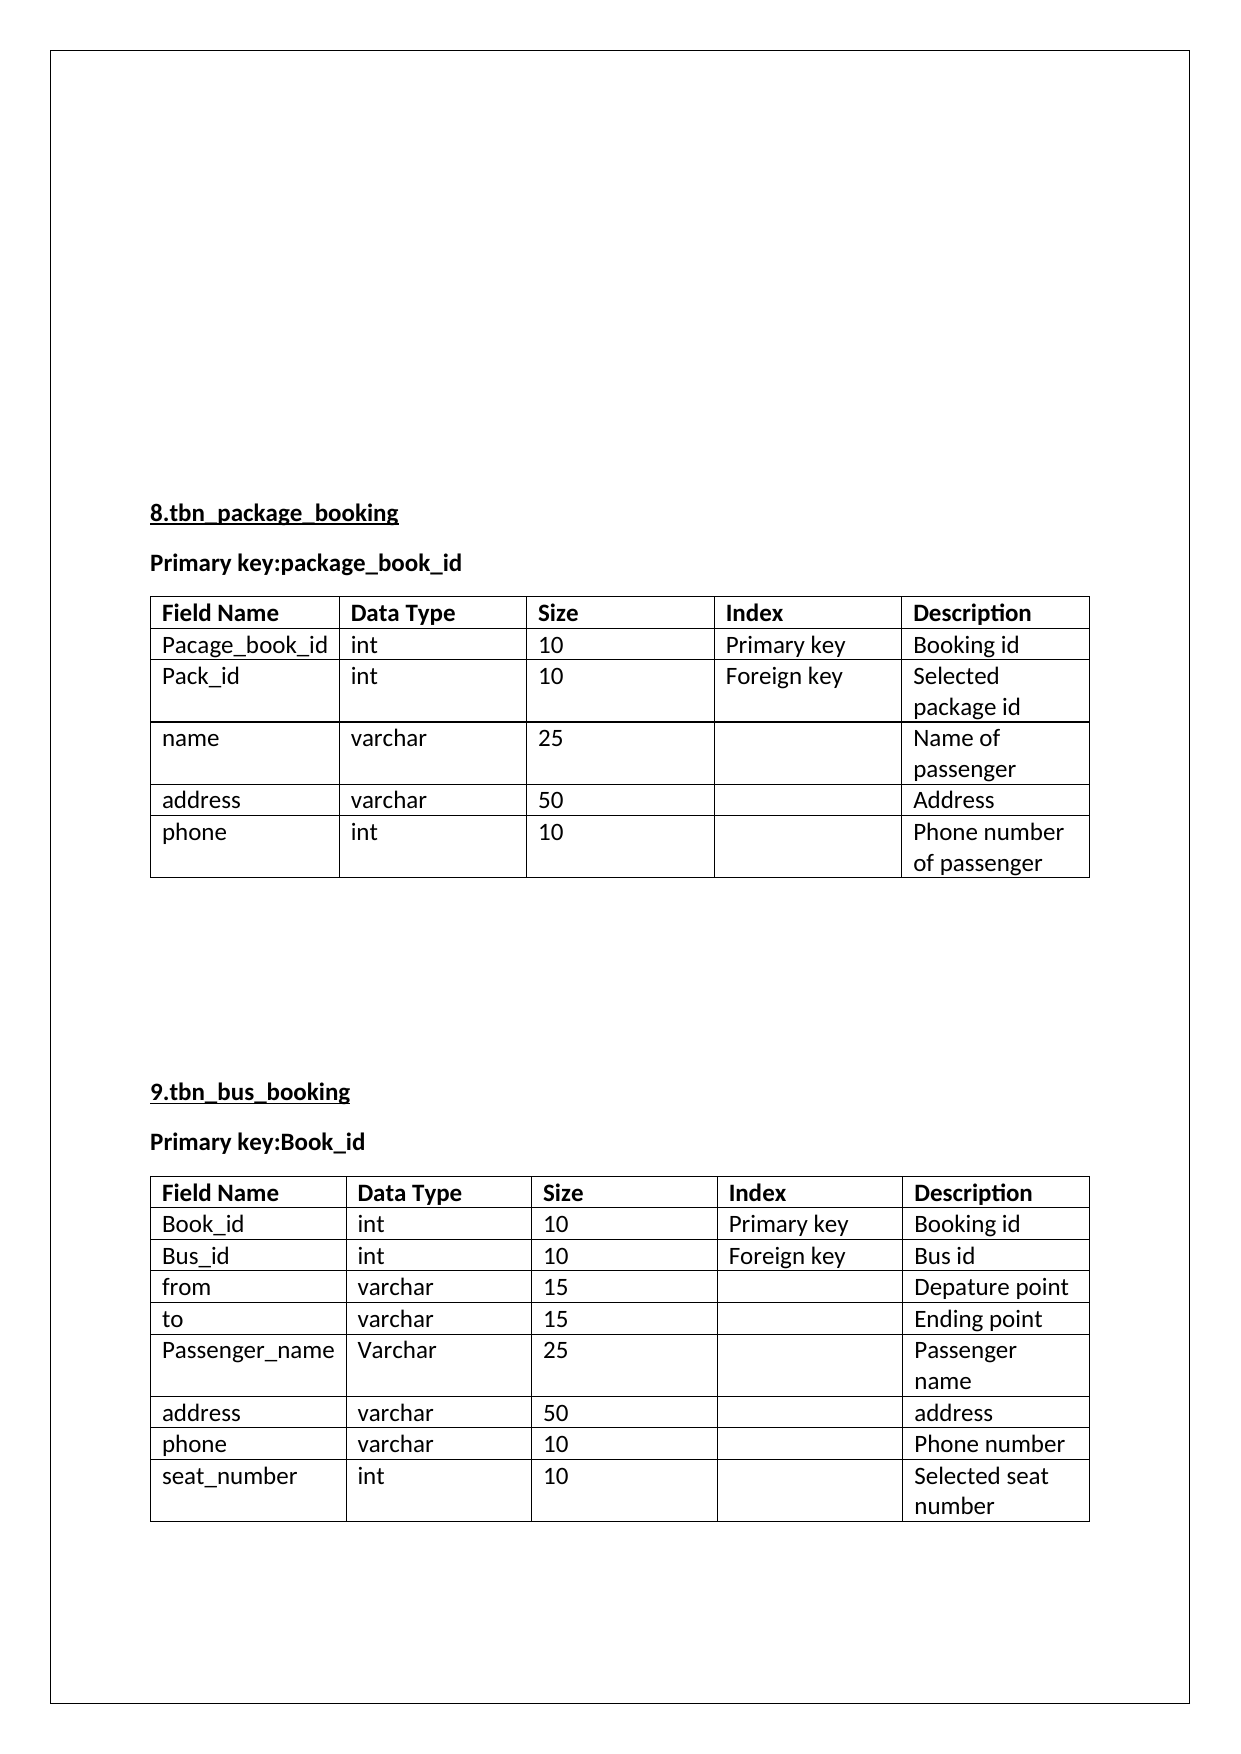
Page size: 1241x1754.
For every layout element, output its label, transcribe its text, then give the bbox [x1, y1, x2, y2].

table_cell Booking id [902, 629, 1089, 659]
table_cell Booking id [903, 1208, 1089, 1239]
table_cell from [151, 1271, 346, 1302]
table_header Data Type [347, 1177, 531, 1207]
table_cell 50 [532, 1397, 717, 1427]
table_cell Foreign key [715, 660, 901, 721]
text Primary key:Book_id [150, 1126, 1090, 1157]
table_cell to [151, 1303, 346, 1333]
table_header Index [718, 1177, 902, 1207]
table_cell [715, 785, 901, 815]
table_cell Foreign key [718, 1240, 902, 1270]
table_cell [718, 1335, 902, 1396]
table_cell Pacage_book_id [151, 629, 339, 659]
table_cell int [340, 816, 526, 877]
table_cell 10 [532, 1460, 717, 1521]
table_cell Phone number [903, 1428, 1089, 1459]
table_cell Bus id [903, 1240, 1089, 1270]
table_cell Ending point [903, 1303, 1089, 1333]
table_cell varchar [347, 1397, 531, 1427]
table_cell int [347, 1240, 531, 1270]
table_cell address [151, 1397, 346, 1427]
table_cell 10 [532, 1240, 717, 1270]
table_cell Passenger name [903, 1335, 1089, 1396]
table_cell seat_number [151, 1460, 346, 1521]
table_cell int [340, 629, 526, 659]
table_header Description [902, 597, 1089, 628]
table_cell int [347, 1208, 531, 1239]
table_header Size [532, 1177, 717, 1207]
table_cell phone [151, 1428, 346, 1459]
table_cell 15 [532, 1271, 717, 1302]
table_cell 10 [527, 660, 714, 721]
table_cell varchar [347, 1428, 531, 1459]
text 8.tbn_package_booking [150, 497, 1090, 528]
table_cell Varchar [347, 1335, 531, 1396]
table_header Index [715, 597, 901, 628]
table_cell 10 [532, 1428, 717, 1459]
table_cell phone [151, 816, 339, 877]
table_cell Phone number of passenger [902, 816, 1089, 877]
table_cell Pack_id [151, 660, 339, 721]
table_cell 25 [527, 723, 714, 783]
table_cell Primary key [718, 1208, 902, 1239]
table_cell Selected seat number [903, 1460, 1089, 1521]
table_cell 10 [527, 629, 714, 659]
table_cell varchar [347, 1303, 531, 1333]
table_header Data Type [340, 597, 526, 628]
table_cell address [151, 785, 339, 815]
table_cell 50 [527, 785, 714, 815]
table_cell [718, 1271, 902, 1302]
table_cell int [347, 1460, 531, 1521]
table_header Description [903, 1177, 1089, 1207]
table_cell 10 [527, 816, 714, 877]
table_cell Bus_id [151, 1240, 346, 1270]
table_cell [718, 1460, 902, 1521]
text Primary key:package_book_id [150, 547, 1090, 577]
table_cell [718, 1397, 902, 1427]
table_header Field Name [151, 597, 339, 628]
table_cell [715, 723, 901, 783]
table_cell Passenger_name [151, 1335, 346, 1396]
table_header Field Name [151, 1177, 346, 1207]
table_cell varchar [340, 785, 526, 815]
table_cell Depature point [903, 1271, 1089, 1302]
table_cell Name of passenger [902, 723, 1089, 783]
table_cell 15 [532, 1303, 717, 1333]
table_header Size [527, 597, 714, 628]
table_cell int [340, 660, 526, 721]
table_cell [718, 1303, 902, 1333]
table_cell Selected package id [902, 660, 1089, 721]
table_cell 10 [532, 1208, 717, 1239]
table_cell [718, 1428, 902, 1459]
table_cell Address [902, 785, 1089, 815]
table_cell Book_id [151, 1208, 346, 1239]
table_cell varchar [347, 1271, 531, 1302]
table_cell [715, 816, 901, 877]
table_cell varchar [340, 723, 526, 783]
table_cell 25 [532, 1335, 717, 1396]
table_cell address [903, 1397, 1089, 1427]
text 9.tbn_bus_booking [150, 1077, 1090, 1107]
table_cell name [151, 723, 339, 783]
table_cell Primary key [715, 629, 901, 659]
